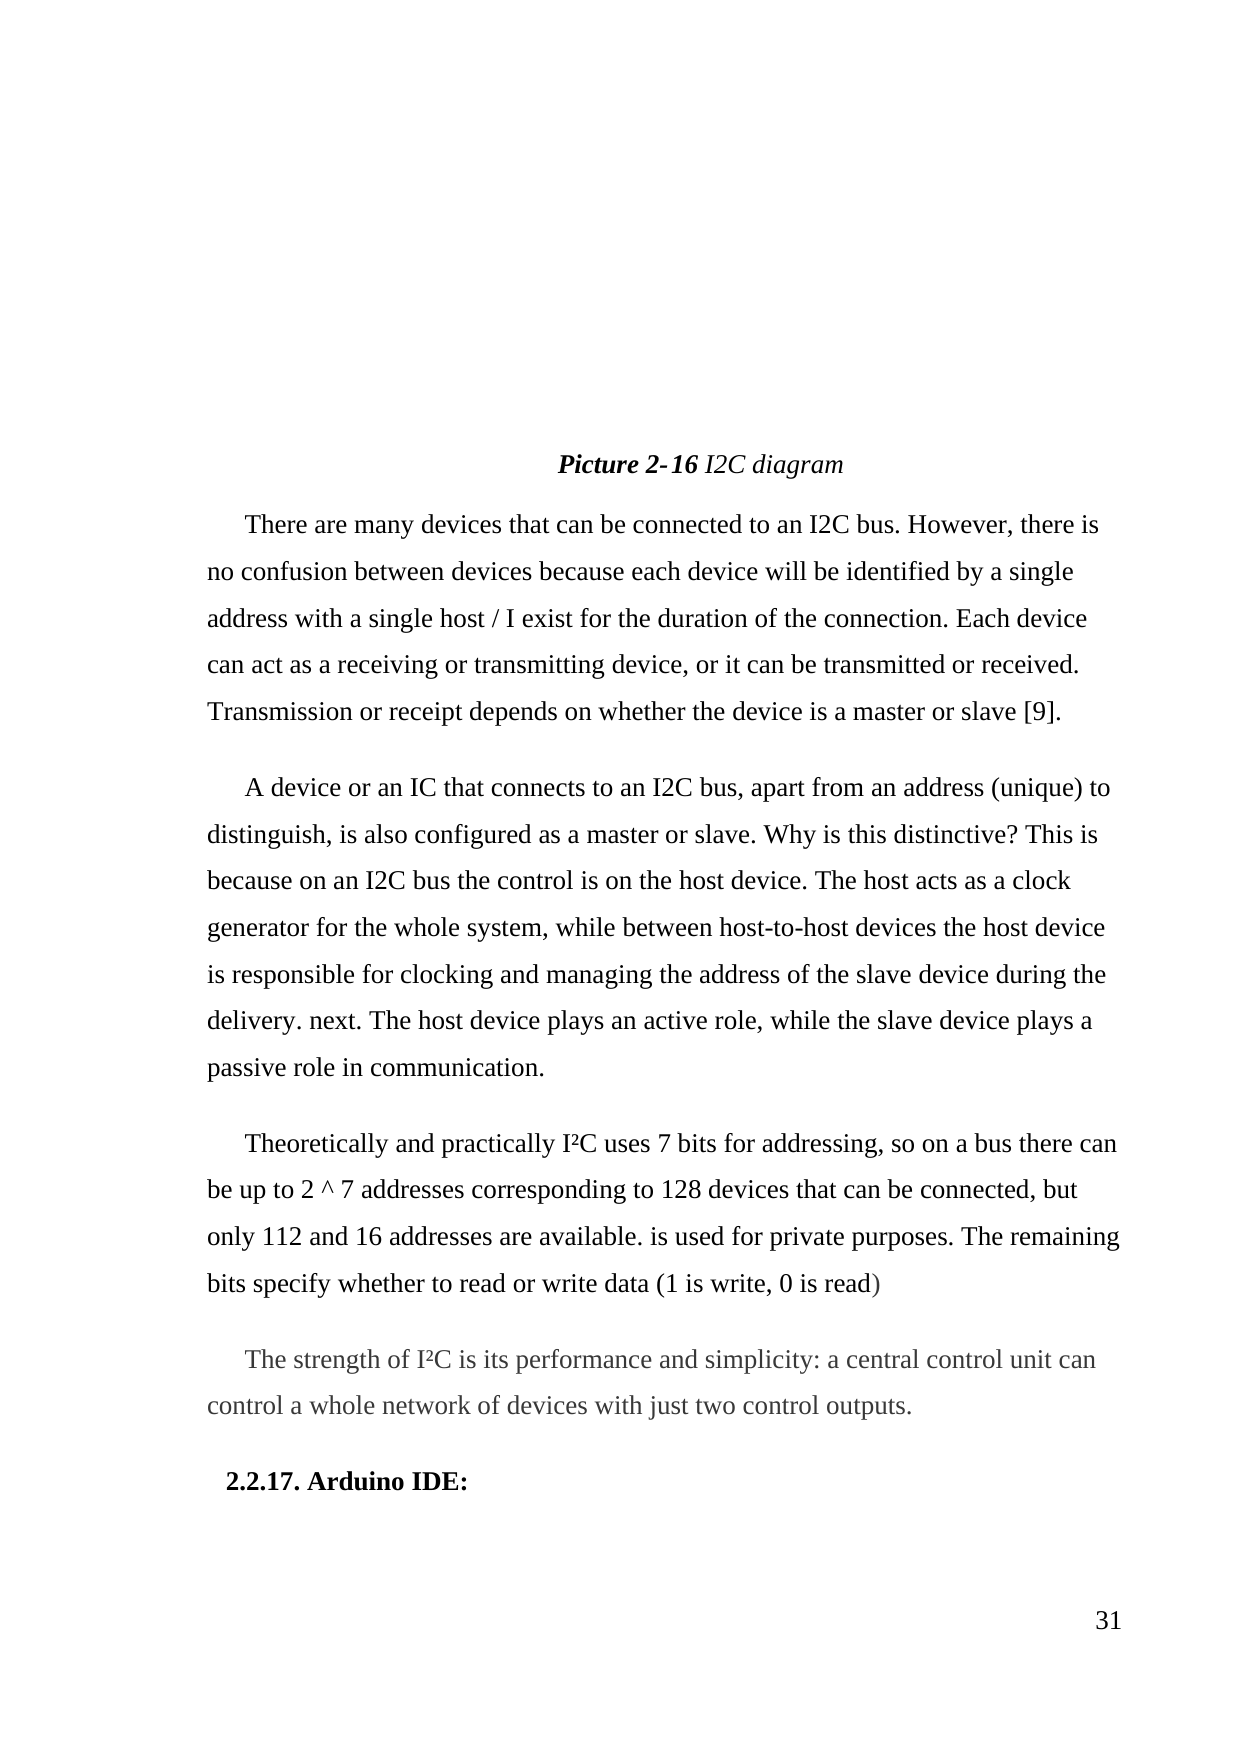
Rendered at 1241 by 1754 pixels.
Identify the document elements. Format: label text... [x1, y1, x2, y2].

text There are many devices that can be connected to an I2C bus. However, there is no confusion between devices because each device will be identified by a single address with a single host / I exist for the duration of the connection. Each device can act as a receiving or transmitting device, or it can be transmitted or received. Transmission or receipt depends on whether the device is a master or slave [9]. [207, 508, 1122, 726]
text Picture 2-16 I2C diagram [207, 448, 1122, 479]
text Theoretically and practically I²C uses 7 bits for addressing, so on a bus there can be up to 2 ^ 7 addresses corresponding to 128 devices that can be connected, but only 112 and 16 addresses are available. is used for private purposes. The remaining bits specify whether to read or write data (1 is write, 0 is read) [207, 1127, 1122, 1298]
subtitle Arduino IDE: [226, 1465, 1122, 1496]
text A device or an IC that connects to an I2C bus, apart from an address (unique) to distinguish, is also configured as a master or slave. Why is this distinctive? This is because on an I2C bus the control is on the host device. The host acts as a clock generator for the whole system, while between host-to-host devices the host device is responsible for clocking and managing the address of the slave device during the delivery. next. The host device plays an active role, while the slave device plays a passive role in communication. [207, 771, 1122, 1082]
text The strength of I²C is its performance and simplicity: a central control unit can control a whole network of devices with just two control outputs. [207, 1343, 1122, 1421]
